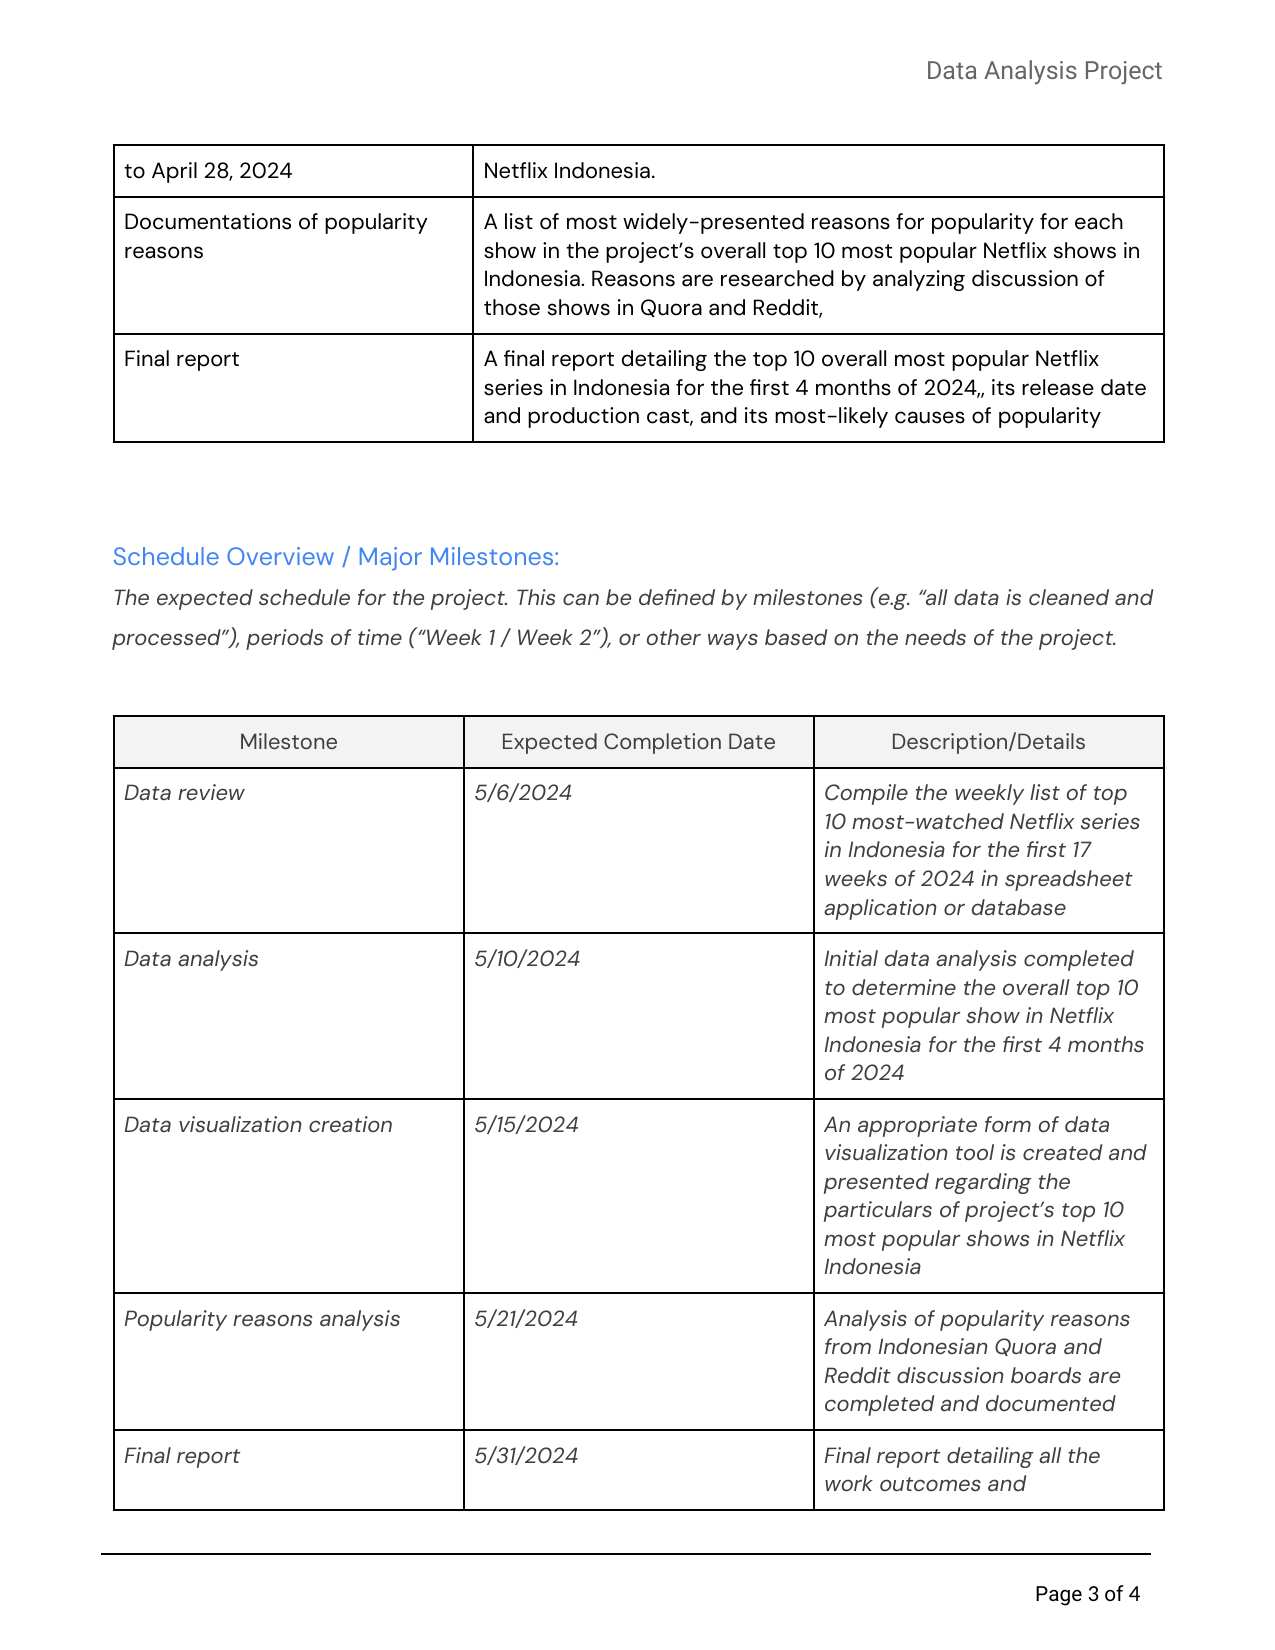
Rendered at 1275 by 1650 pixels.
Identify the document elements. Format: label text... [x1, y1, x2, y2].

table_header Description/Details [815, 717, 1163, 767]
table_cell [115, 146, 472, 196]
table_header Milestone [115, 717, 463, 767]
text The expected schedule for the project. This can be defined by milestones (e.g. “all data is cleaned and processed”), periods of time (“Week 1 / Week 2”), or other ways based on the needs of the project. [112, 583, 1162, 652]
table_cell Documentations of popularity reasons [115, 198, 472, 333]
table_cell Compile the weekly list of top 10 most-watched Netflix series in Indonesia for the first 17 weeks of 2024 in spreadsheet application or database [815, 769, 1163, 932]
table_cell 5/6/2024 [465, 769, 813, 932]
table_cell Data review [115, 769, 463, 932]
table_cell Initial data analysis completed to determine the overall top 10 most popular show in Netflix Indonesia for the first 4 months of 2024 [815, 934, 1163, 1098]
table_cell Data visualization creation [115, 1100, 463, 1292]
table_header Expected Completion Date [465, 717, 813, 767]
table_cell 5/15/2024 [465, 1100, 813, 1292]
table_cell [474, 146, 1163, 196]
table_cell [815, 1431, 1163, 1509]
subtitle Schedule Overview / Major Milestones: [112, 540, 1162, 573]
table_cell 5/10/2024 [465, 934, 813, 1098]
table_cell Final report [115, 335, 472, 441]
table_cell A list of most widely-presented reasons for popularity for each show in the project’s overall top 10 most popular Netflix shows in Indonesia. Reasons are researched by analyzing discussion of those shows in Quora and Reddit, [474, 198, 1163, 333]
table_cell 5/31/2024 [465, 1431, 813, 1509]
table_cell Final report [115, 1431, 463, 1509]
table_cell 5/21/2024 [465, 1294, 813, 1429]
table_cell Analysis of popularity reasons from Indonesian Quora and Reddit discussion boards are completed and documented [815, 1294, 1163, 1429]
table_cell Data analysis [115, 934, 463, 1098]
table_cell Popularity reasons analysis [115, 1294, 463, 1429]
table_cell An appropriate form of data visualization tool is created and presented regarding the particulars of project’s top 10 most popular shows in Netflix Indonesia [815, 1100, 1163, 1292]
table_cell A final report detailing the top 10 overall most popular Netflix series in Indonesia for the first 4 months of 2024,, its release date and production cast, and its most-likely causes of popularity [474, 335, 1163, 441]
